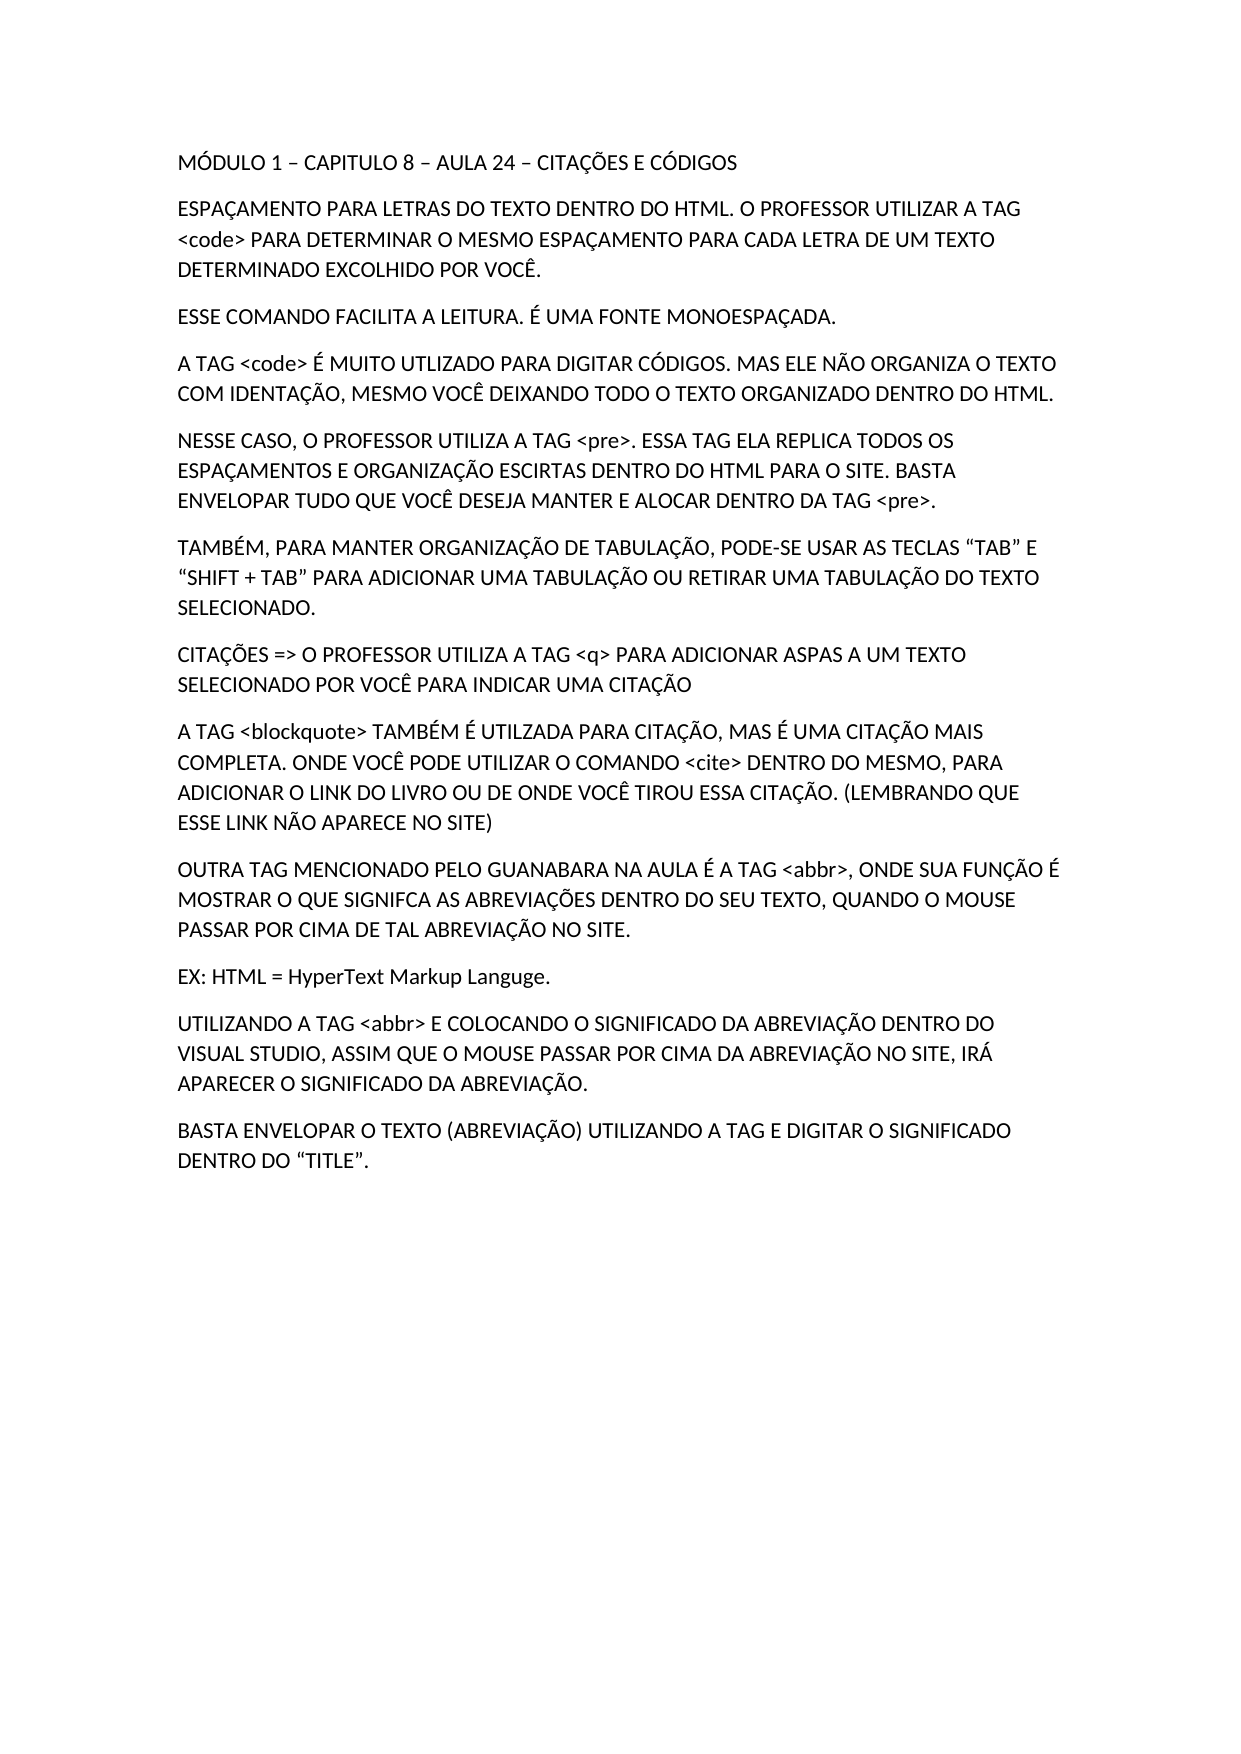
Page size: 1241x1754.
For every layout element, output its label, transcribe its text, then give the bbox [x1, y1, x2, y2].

text NESSE CASO, O PROFESSOR UTILIZA A TAG <pre>. ESSA TAG ELA REPLICA TODOS OS ESPAÇAMENTOS E ORGANIZAÇÃO ESCIRTAS DENTRO DO HTML PARA O SITE. BASTA ENVELOPAR TUDO QUE VOCÊ DESEJA MANTER E ALOCAR DENTRO DA TAG <pre>. [177, 426, 1063, 514]
text A TAG <blockquote> TAMBÉM É UTILZADA PARA CITAÇÃO, MAS É UMA CITAÇÃO MAIS COMPLETA. ONDE VOCÊ PODE UTILIZAR O COMANDO <cite> DENTRO DO MESMO, PARA ADICIONAR O LINK DO LIVRO OU DE ONDE VOCÊ TIROU ESSA CITAÇÃO. (LEMBRANDO QUE ESSE LINK NÃO APARECE NO SITE) [177, 717, 1063, 836]
text OUTRA TAG MENCIONADO PELO GUANABARA NA AULA É A TAG <abbr>, ONDE SUA FUNÇÃO É MOSTRAR O QUE SIGNIFCA AS ABREVIAÇÕES DENTRO DO SEU TEXTO, QUANDO O MOUSE PASSAR POR CIMA DE TAL ABREVIAÇÃO NO SITE. [177, 855, 1063, 943]
text CITAÇÕES => O PROFESSOR UTILIZA A TAG <q> PARA ADICIONAR ASPAS A UM TEXTO SELECIONADO POR VOCÊ PARA INDICAR UMA CITAÇÃO [177, 640, 1063, 698]
text ESSE COMANDO FACILITA A LEITURA. É UMA FONTE MONOESPAÇADA. [177, 302, 1063, 330]
text ESPAÇAMENTO PARA LETRAS DO TEXTO DENTRO DO HTML. O PROFESSOR UTILIZAR A TAG <code> PARA DETERMINAR O MESMO ESPAÇAMENTO PARA CADA LETRA DE UM TEXTO DETERMINADO EXCOLHIDO POR VOCÊ. [177, 194, 1063, 283]
text EX: HTML = HyperText Markup Languge. [177, 962, 1063, 990]
text A TAG <code> É MUITO UTLIZADO PARA DIGITAR CÓDIGOS. MAS ELE NÃO ORGANIZA O TEXTO COM IDENTAÇÃO, MESMO VOCÊ DEIXANDO TODO O TEXTO ORGANIZADO DENTRO DO HTML. [177, 349, 1063, 407]
text UTILIZANDO A TAG <abbr> E COLOCANDO O SIGNIFICADO DA ABREVIAÇÃO DENTRO DO VISUAL STUDIO, ASSIM QUE O MOUSE PASSAR POR CIMA DA ABREVIAÇÃO NO SITE, IRÁ APARECER O SIGNIFICADO DA ABREVIAÇÃO. [177, 1009, 1063, 1097]
text BASTA ENVELOPAR O TEXTO (ABREVIAÇÃO) UTILIZANDO A TAG E DIGITAR O SIGNIFICADO DENTRO DO “TITLE”. [177, 1116, 1063, 1174]
text TAMBÉM, PARA MANTER ORGANIZAÇÃO DE TABULAÇÃO, PODE-SE USAR AS TECLAS “TAB” E “SHIFT + TAB” PARA ADICIONAR UMA TABULAÇÃO OU RETIRAR UMA TABULAÇÃO DO TEXTO SELECIONADO. [177, 533, 1063, 621]
text MÓDULO 1 – CAPITULO 8 – AULA 24 – CITAÇÕES E CÓDIGOS [177, 148, 1063, 176]
